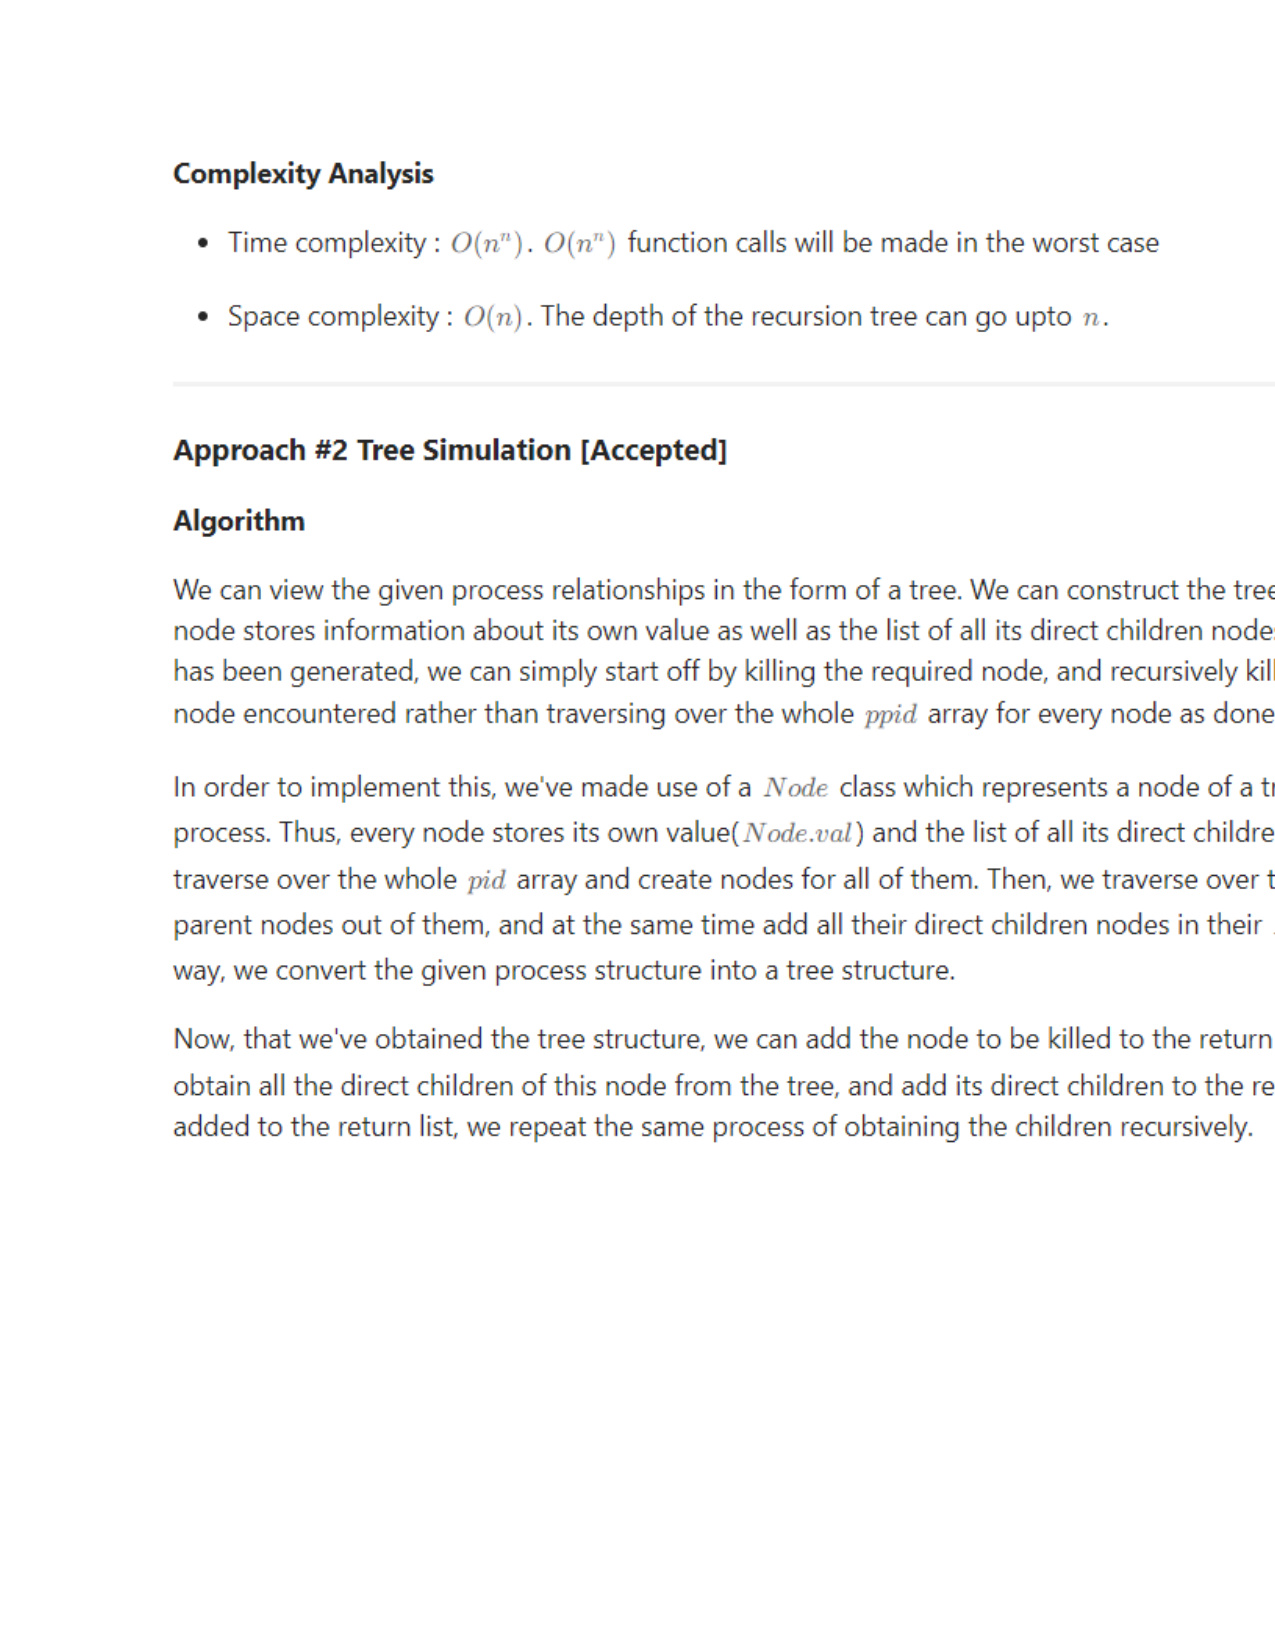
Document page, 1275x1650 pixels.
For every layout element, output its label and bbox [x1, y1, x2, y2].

picture [150, 150, 1275, 1166]
